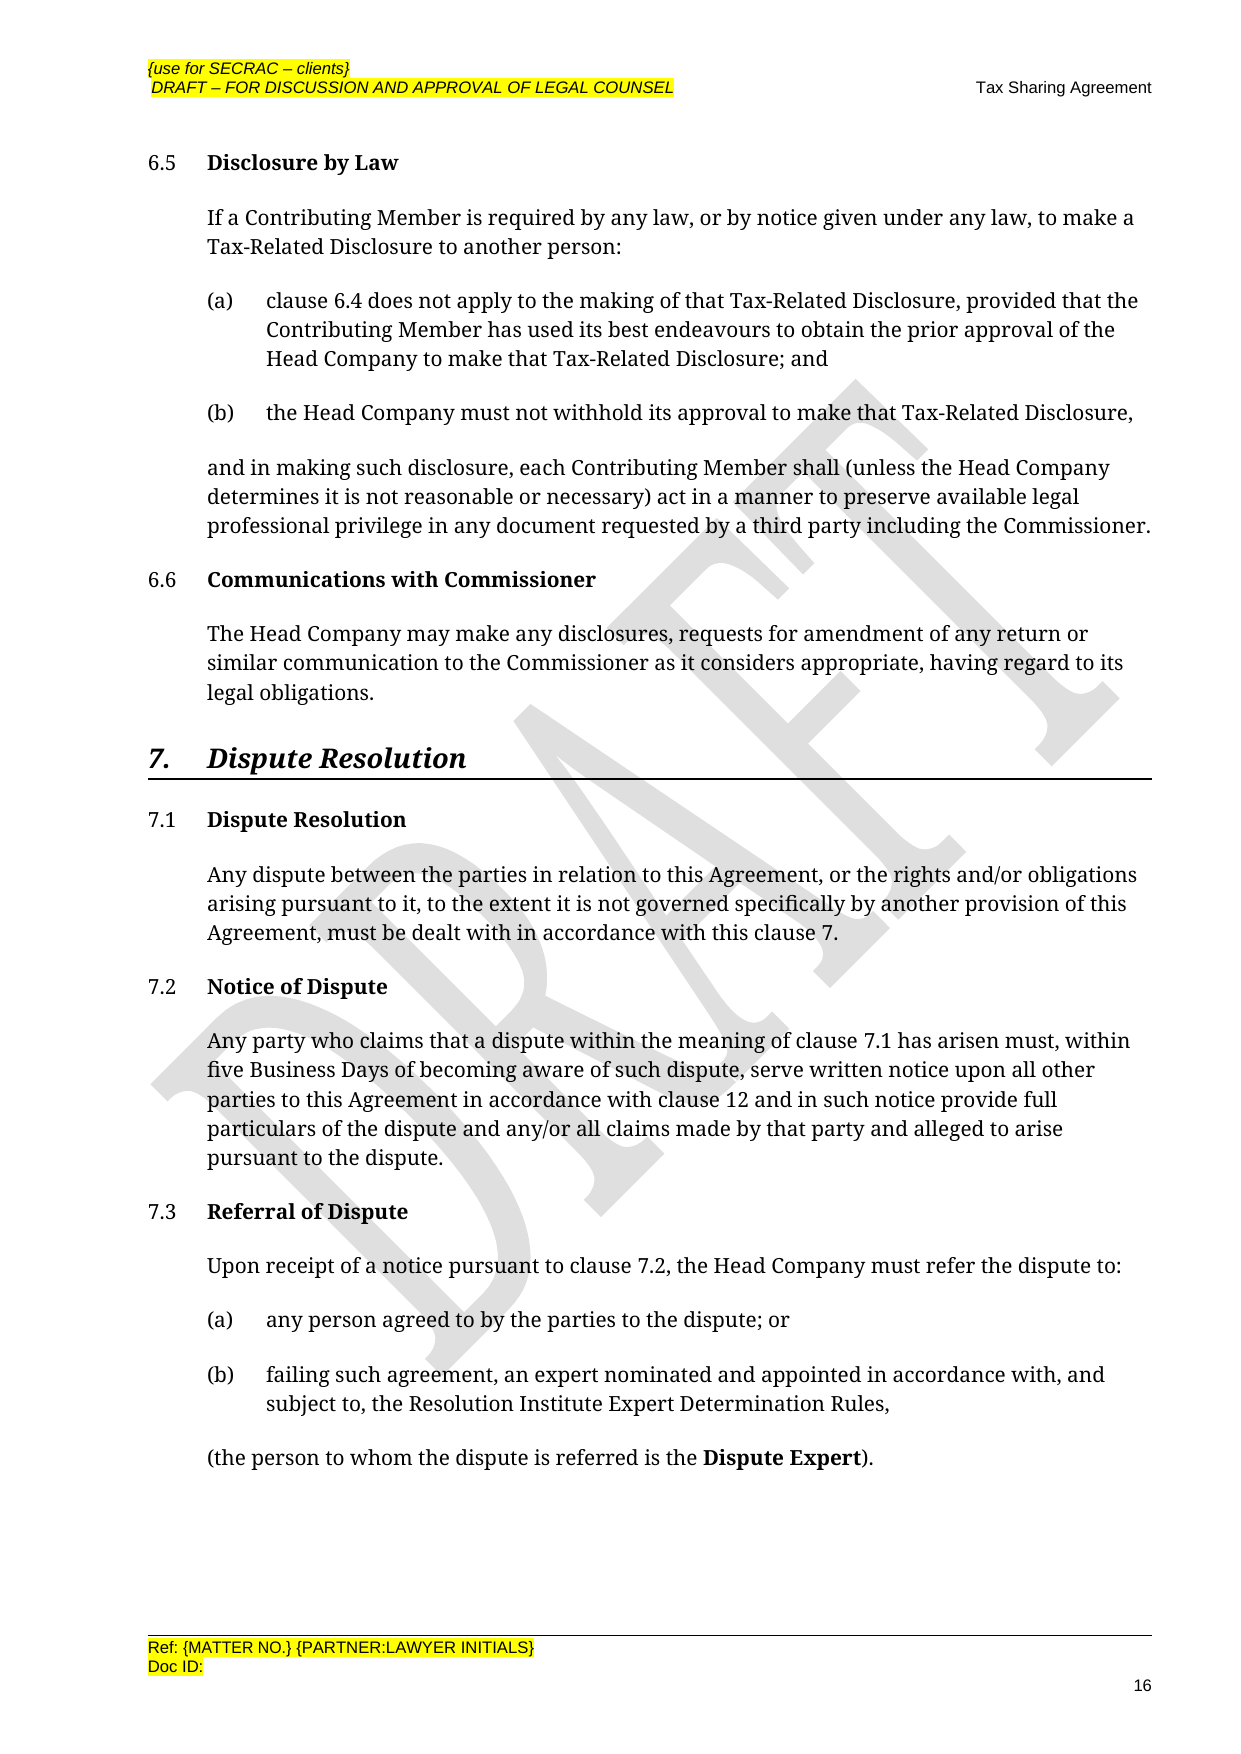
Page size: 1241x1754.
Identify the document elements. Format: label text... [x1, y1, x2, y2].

subtitle any person agreed to by the parties to the dispute; or [207, 1305, 1152, 1334]
subtitle Notice of Dispute [148, 972, 1152, 1001]
subtitle clause 6.4 does not apply to the making of that Tax-Related Disclosure, provided that the Contributing Member has used its best endeavours to obtain the prior approval of the Head Company to make that Tax-Related Disclosure; and [207, 285, 1152, 373]
subtitle Referral of Dispute [148, 1197, 1152, 1226]
subtitle the Head Company must not withhold its approval to make that Tax-Related Disclosure, [207, 398, 1152, 427]
text Upon receipt of a notice pursuant to clause 7.2, the Head Company must refer the dispute to: [207, 1251, 1152, 1280]
text Any dispute between the parties in relation to this Agreement, or the rights and/or obligations arising pursuant to it, to the extent it is not governed specifically by another provision of this Agreement, must be dealt with in accordance with this clause 7. [207, 859, 1152, 947]
subtitle Dispute Resolution [148, 739, 1152, 778]
subtitle and in making such disclosure, each Contributing Member shall (unless the Head Company determines it is not reasonable or necessary) act in a manner to preserve available legal professional privilege in any document requested by a third party including the Commissioner. [207, 452, 1152, 539]
text If a Contributing Member is required by any law, or by notice given under any law, to make a Tax-Related Disclosure to another person: [207, 202, 1152, 260]
subtitle Communications with Commissioner [148, 564, 1152, 593]
subtitle Disclosure by Law [148, 148, 1152, 177]
subtitle Dispute Resolution [148, 805, 1152, 834]
text Any party who claims that a dispute within the meaning of clause 7.1 has arisen must, within five Business Days of becoming aware of such dispute, serve written notice upon all other parties to this Agreement in accordance with clause 12 and in such notice provide full particulars of the dispute and any/or all claims made by that party and alleged to arise pursuant to the dispute. [207, 1026, 1152, 1172]
subtitle failing such agreement, an expert nominated and appointed in accordance with, and subject to, the Resolution Institute Expert Determination Rules, [207, 1359, 1152, 1417]
text The Head Company may make any disclosures, requests for amendment of any return or similar communication to the Commissioner as it considers appropriate, having regard to its legal obligations. [207, 618, 1152, 706]
text (the person to whom the dispute is referred is the Dispute Expert). [207, 1442, 1152, 1472]
